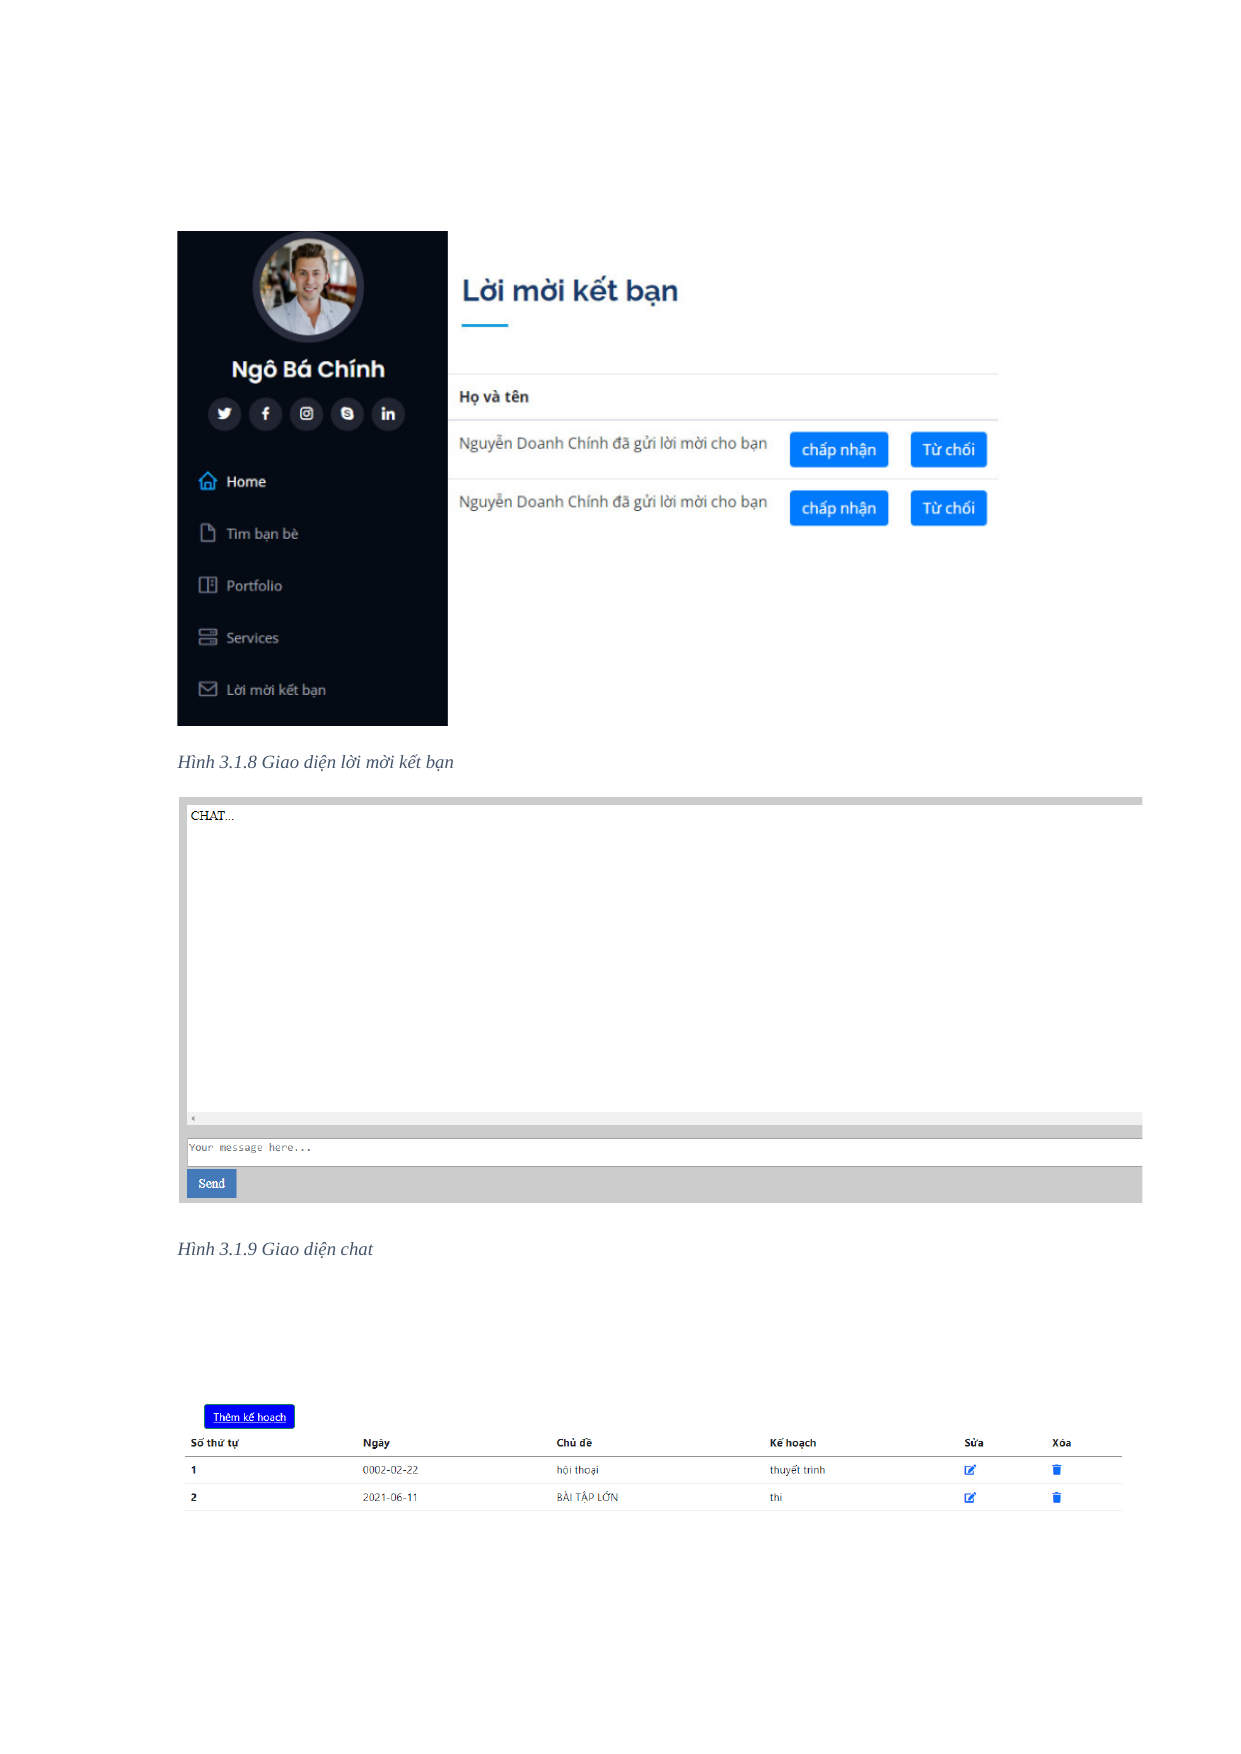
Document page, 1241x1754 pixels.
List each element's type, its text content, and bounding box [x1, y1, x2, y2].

picture [177, 231, 1123, 726]
picture [177, 1393, 1123, 1611]
picture [177, 793, 1143, 1213]
